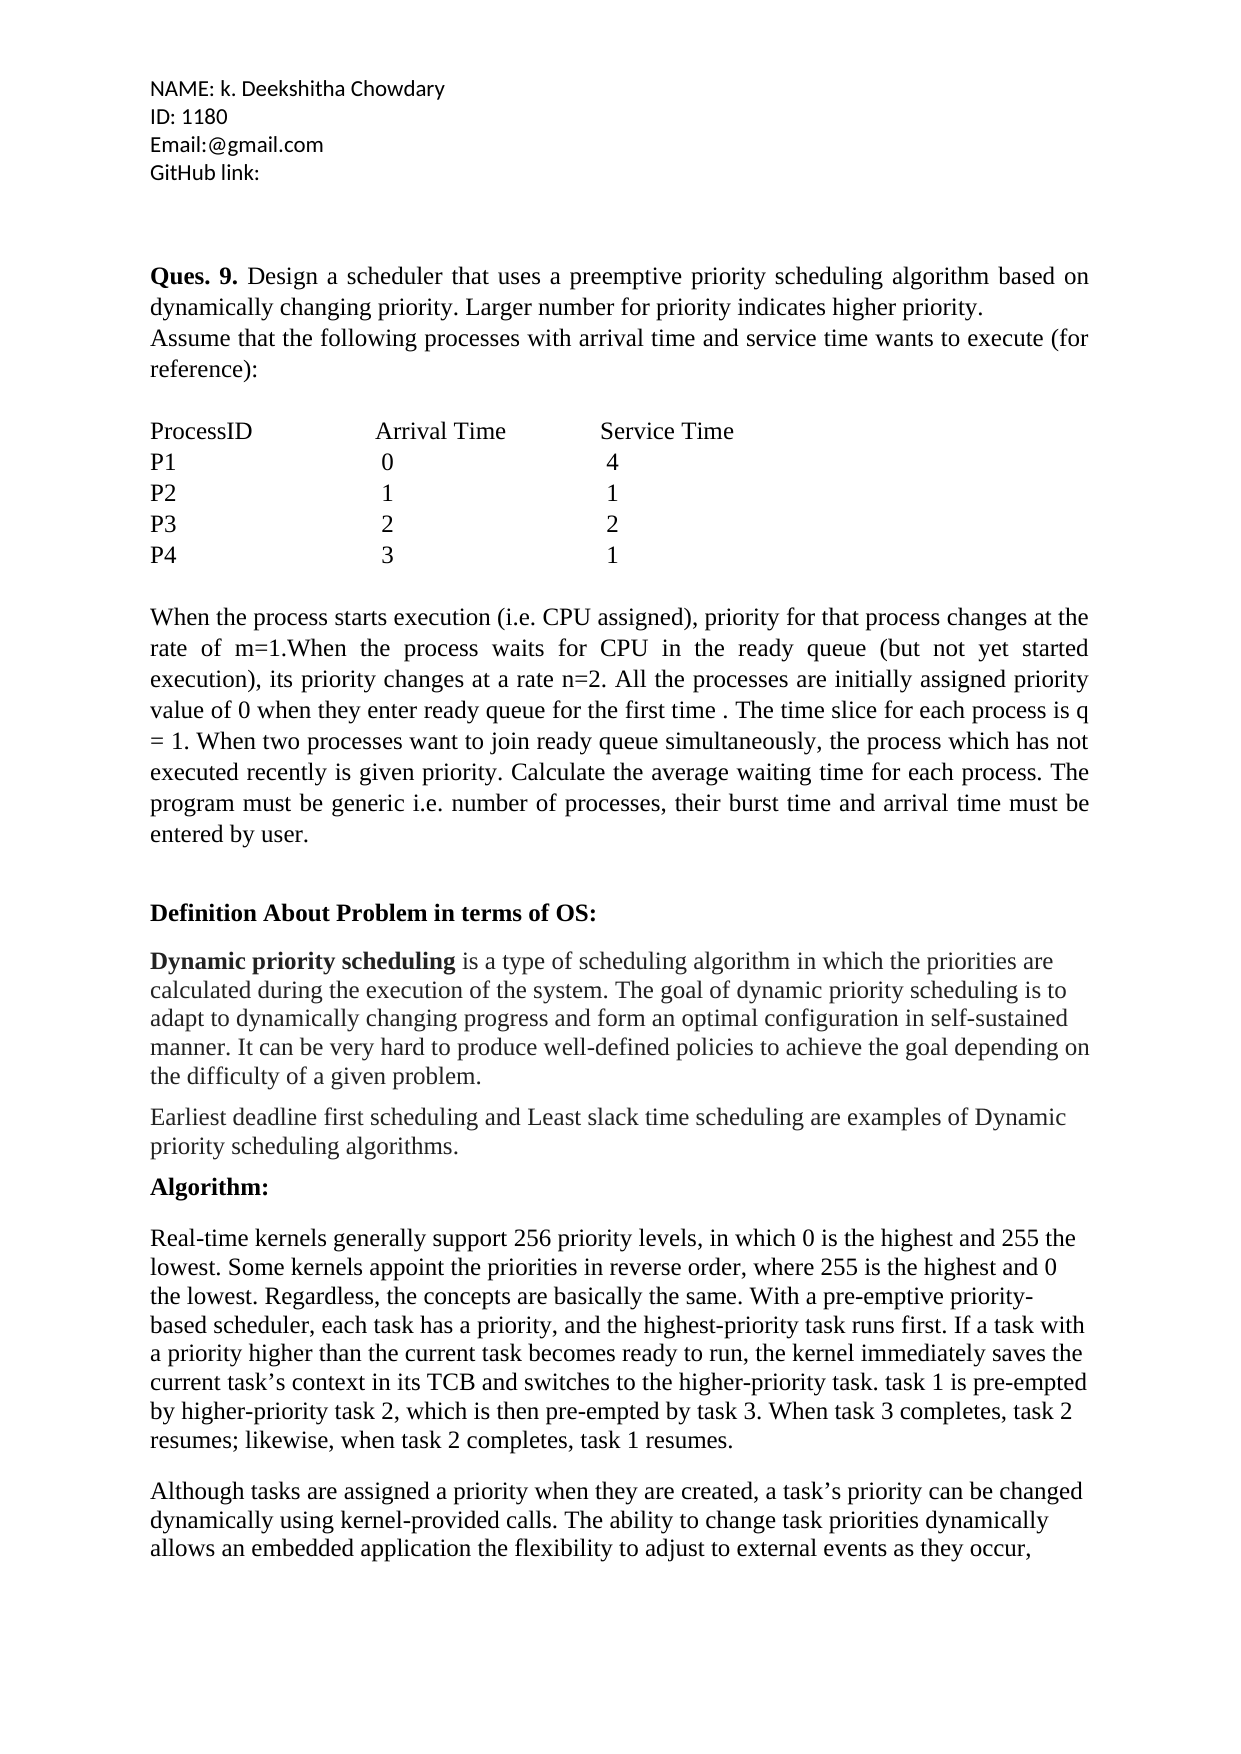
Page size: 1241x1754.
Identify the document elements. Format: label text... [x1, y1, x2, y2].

text Earliest deadline first scheduling and Least slack time scheduling are examples of Dynamic priority scheduling algorithms. [150, 1102, 1090, 1160]
text Definition About Problem in terms of OS: [150, 898, 1090, 927]
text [150, 1476, 1090, 1562]
text P4 3 1 [150, 540, 1090, 569]
text When the process starts execution (i.e. CPU assigned), priority for that process changes at the rate of m=1.When the process waits for CPU in the ready queue (but not yet started execution), its priority changes at a rate n=2. All the processes are initially assigned priority value of 0 when they enter ready queue for the first time . The time slice for each process is q = 1. When two processes want to join ready queue simultaneously, the process which has not executed recently is given priority. Calculate the average waiting time for each process. The program must be generic i.e. number of processes, their burst time and arrival time must be entered by user. [150, 602, 1090, 848]
text Ques. 9. Design a scheduler that uses a preemptive priority scheduling algorithm based on dynamically changing priority. Larger number for priority indicates higher priority. [150, 261, 1090, 321]
text P2 1 1 [150, 478, 1090, 507]
text Assume that the following processes with arrival time and service time wants to execute (for reference): [150, 323, 1090, 383]
text Algorithm: [150, 1172, 1090, 1201]
text ProcessID Arrival Time Service Time [150, 416, 1090, 445]
text Real-time kernels generally support 256 priority levels, in which 0 is the highest and 255 the lowest. Some kernels appoint the priorities in reverse order, where 255 is the highest and 0 the lowest. Regardless, the concepts are basically the same. With a pre-emptive priority-based scheduler, each task has a priority, and the highest-priority task runs first. If a task with a priority higher than the current task becomes ready to run, the kernel immediately saves the current task’s context in its TCB and switches to the higher-priority task. task 1 is pre-empted by higher-priority task 2, which is then pre-empted by task 3. When task 3 completes, task 2 resumes; likewise, when task 2 completes, task 1 resumes. [150, 1223, 1090, 1453]
text P1 0 4 [150, 447, 1090, 476]
text P3 2 2 [150, 509, 1090, 538]
text Dynamic priority scheduling is a type of scheduling algorithm in which the priorities are calculated during the execution of the system. The goal of dynamic priority scheduling is to adapt to dynamically changing progress and form an optimal configuration in self-sustained manner. It can be very hard to produce well-defined policies to achieve the goal depending on the difficulty of a given problem. [150, 946, 1090, 1090]
